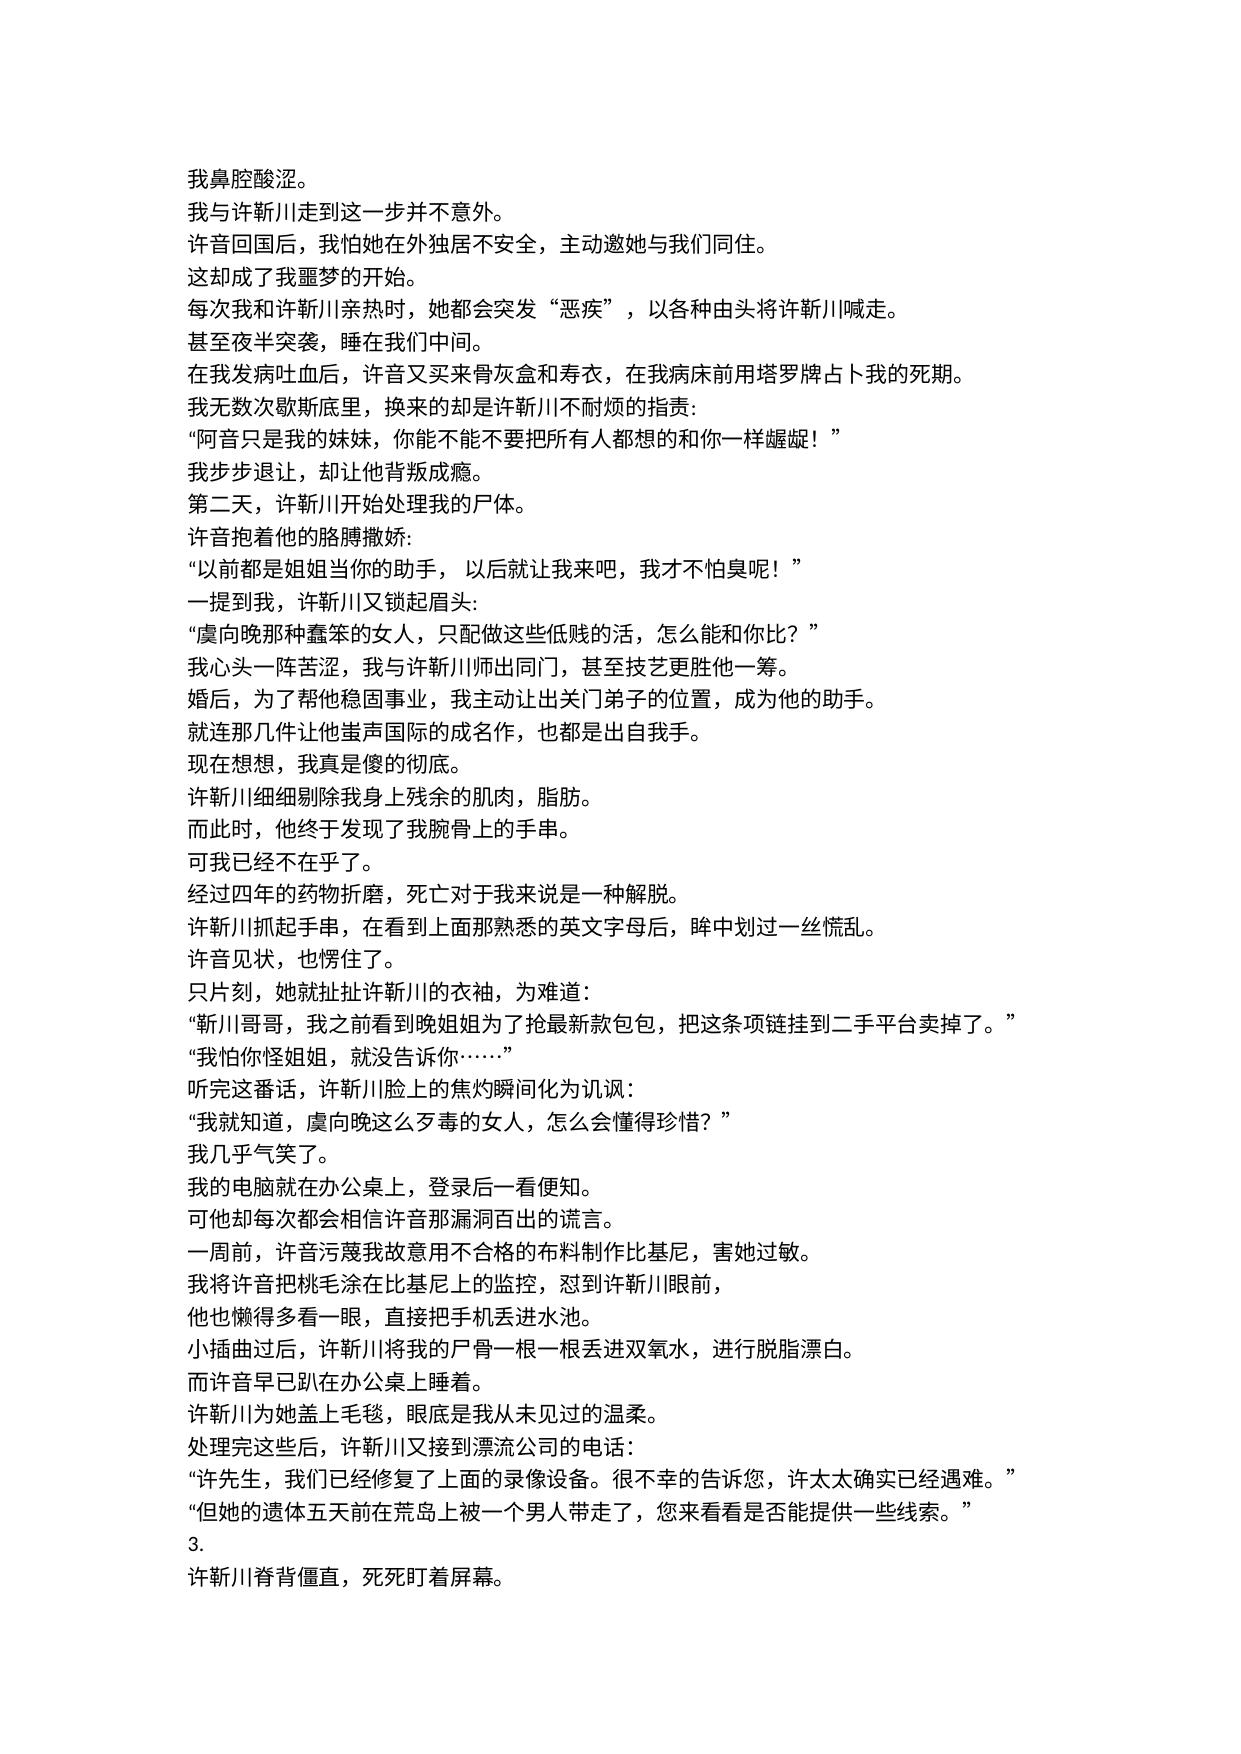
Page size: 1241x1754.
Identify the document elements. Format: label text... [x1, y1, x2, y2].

text 我无数次歇斯底里，换来的却是许靳川不耐烦的指责: [187, 389, 1053, 422]
text 许靳川为她盖上毛毯，眼底是我从未见过的温柔。 [187, 1397, 1053, 1429]
text 甚至夜半突袭，睡在我们中间。 [187, 324, 1053, 357]
text 我几乎气笑了。 [187, 1137, 1053, 1169]
text 婚后，为了帮他稳固事业，我主动让出关门弟子的位置，成为他的助手。 [187, 682, 1053, 714]
text 许靳川细细剔除我身上残余的肌肉，脂肪。 [187, 779, 1053, 812]
text 在我发病吐血后，许音又买来骨灰盒和寿衣，在我病床前用塔罗牌占卜我的死期。 [187, 357, 1053, 389]
text “以前都是姐姐当你的助手， 以后就让我来吧，我才不怕臭呢！” [187, 552, 1053, 584]
text 小插曲过后，许靳川将我的尸骨一根一根丢进双氧水，进行脱脂漂白。 [187, 1332, 1053, 1364]
text 一提到我，许靳川又锁起眉头: [187, 584, 1053, 617]
text 我心头一阵苦涩，我与许靳川师出同门，甚至技艺更胜他一筹。 [187, 649, 1053, 682]
text 一周前，许音污蔑我故意用不合格的布料制作比基尼，害她过敏。 [187, 1234, 1053, 1267]
text 我将许音把桃毛涂在比基尼上的监控，怼到许靳川眼前， [187, 1267, 1053, 1299]
text “我怕你怪姐姐，就没告诉你……” [187, 1039, 1053, 1072]
text 我的电脑就在办公桌上，登录后一看便知。 [187, 1169, 1053, 1202]
text 听完这番话，许靳川脸上的焦灼瞬间化为讥讽： [187, 1072, 1053, 1104]
text “许先生，我们已经修复了上面的录像设备。很不幸的告诉您，许太太确实已经遇难。” [187, 1462, 1053, 1494]
text 许音见状，也愣住了。 [187, 942, 1053, 974]
text 现在想想，我真是傻的彻底。 [187, 747, 1053, 779]
text 就连那几件让他蚩声国际的成名作，也都是出自我手。 [187, 714, 1053, 747]
text “阿音只是我的妹妹，你能不能不要把所有人都想的和你一样龌龊！” [187, 422, 1053, 454]
text “我就知道，虞向晚这么歹毒的女人，怎么会懂得珍惜？” [187, 1104, 1053, 1137]
text “靳川哥哥，我之前看到晚姐姐为了抢最新款包包，把这条项链挂到二手平台卖掉了。” [187, 1007, 1053, 1039]
text 许音抱着他的胳膊撒娇: [187, 519, 1053, 552]
text 这却成了我噩梦的开始。 [187, 259, 1053, 292]
text 我鼻腔酸涩。 [187, 162, 1053, 194]
text 只片刻，她就扯扯许靳川的衣袖，为难道： [187, 974, 1053, 1007]
text 他也懒得多看一眼，直接把手机丢进水池。 [187, 1299, 1053, 1332]
text 而许音早已趴在办公桌上睡着。 [187, 1364, 1053, 1397]
text 第二天，许靳川开始处理我的尸体。 [187, 487, 1053, 519]
text 可我已经不在乎了。 [187, 844, 1053, 877]
text 许音回国后，我怕她在外独居不安全，主动邀她与我们同住。 [187, 227, 1053, 259]
text “虞向晚那种蠢笨的女人，只配做这些低贱的活，怎么能和你比？” [187, 617, 1053, 649]
text 每次我和许靳川亲热时，她都会突发“恶疾”，以各种由头将许靳川喊走。 [187, 292, 1053, 324]
text 而此时，他终于发现了我腕骨上的手串。 [187, 812, 1053, 844]
text 3. [187, 1527, 1053, 1559]
text 经过四年的药物折磨，死亡对于我来说是一种解脱。 [187, 877, 1053, 909]
text 处理完这些后，许靳川又接到漂流公司的电话： [187, 1429, 1053, 1462]
text 我步步退让，却让他背叛成瘾。 [187, 454, 1053, 487]
text 许靳川抓起手串，在看到上面那熟悉的英文字母后，眸中划过一丝慌乱。 [187, 909, 1053, 942]
text “但她的遗体五天前在荒岛上被一个男人带走了，您来看看是否能提供一些线索。” [187, 1494, 1053, 1527]
text 许靳川脊背僵直，死死盯着屏幕。 [187, 1559, 1053, 1592]
text 我与许靳川走到这一步并不意外。 [187, 194, 1053, 227]
text 可他却每次都会相信许音那漏洞百出的谎言。 [187, 1202, 1053, 1234]
